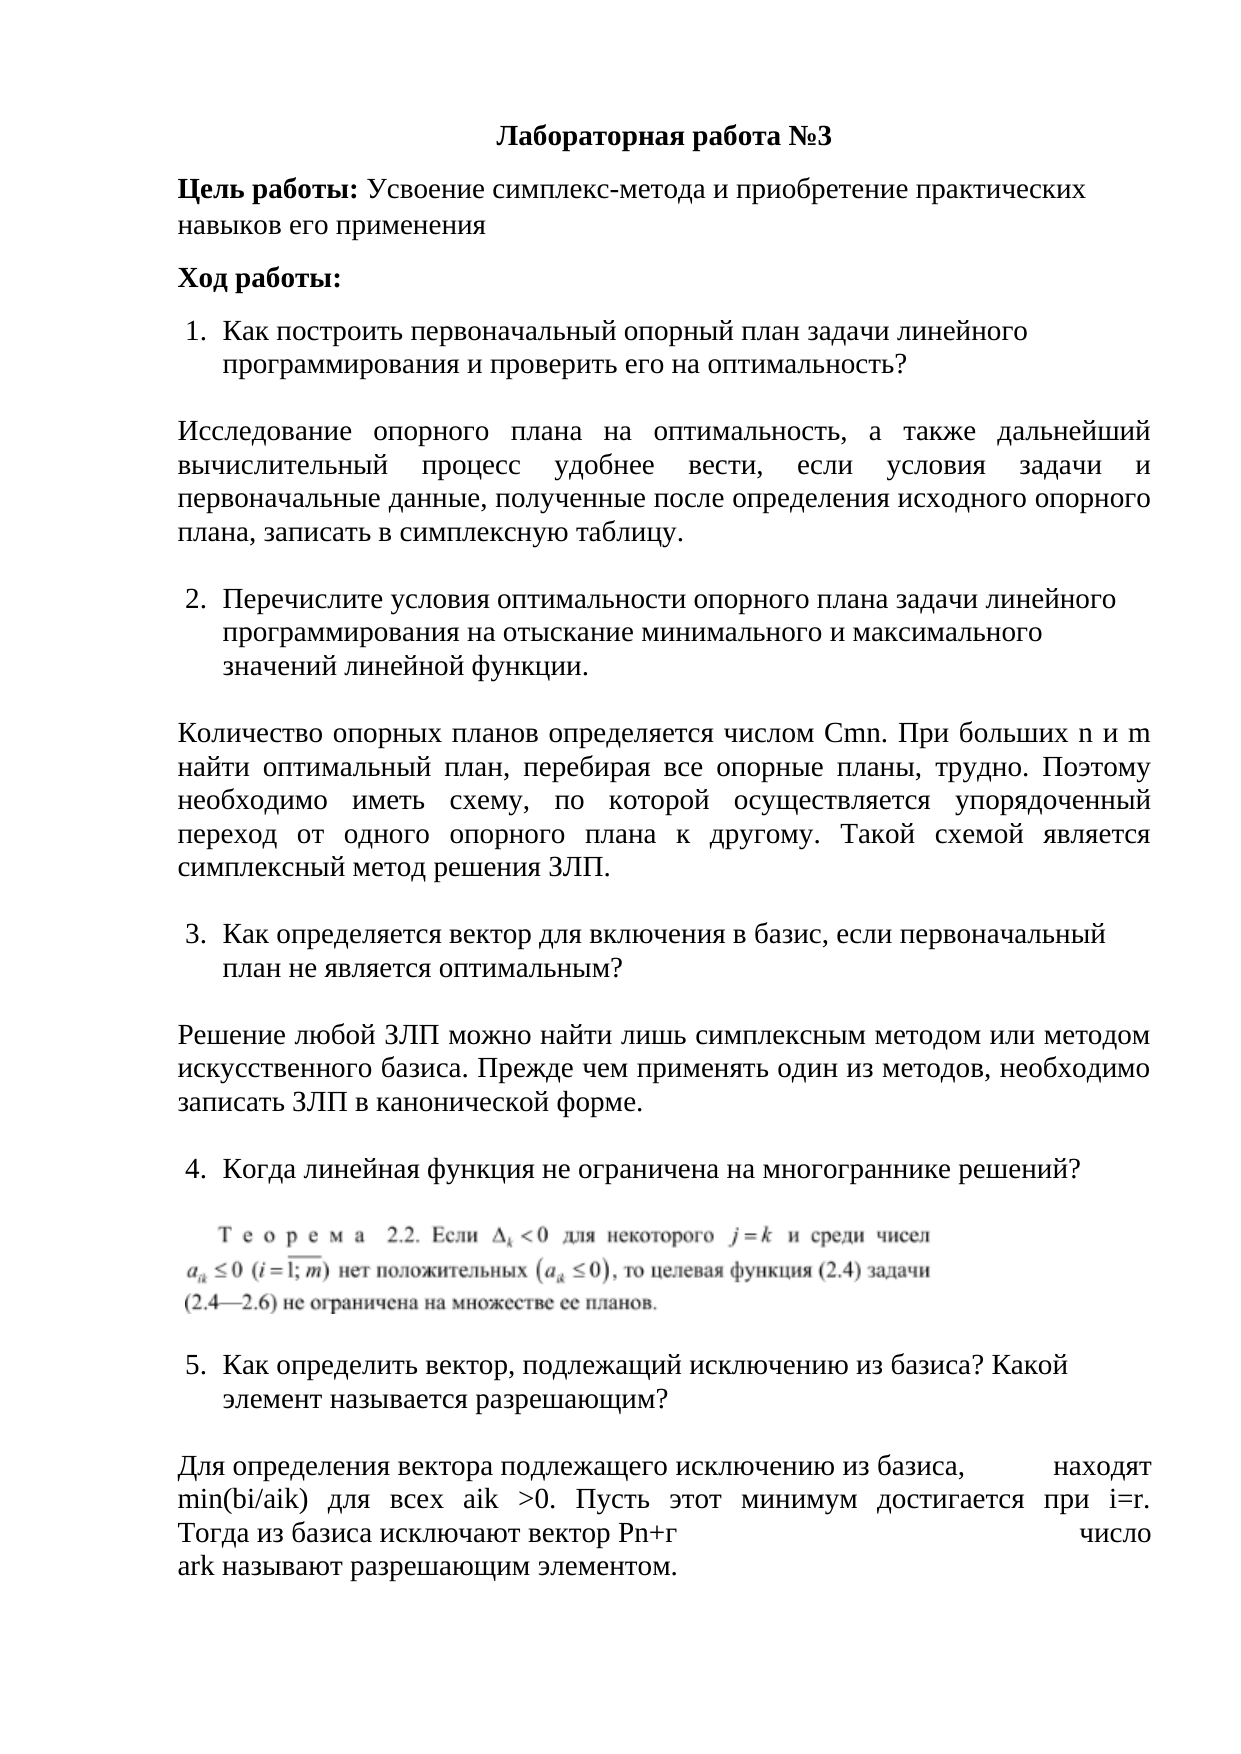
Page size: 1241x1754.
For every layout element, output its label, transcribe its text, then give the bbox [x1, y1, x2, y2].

text Для определения вектора подлежащего исключению из базиса, находят min(bi/aik) для всех aik >0. Пусть этот минимум достигается при i=r. Тогда из базиса исключают вектор Рn+г число аrk называют разрешающим элементом. [177, 1448, 1152, 1582]
list Когда линейная функция не ограничена на многограннике решений? [185, 1151, 1152, 1185]
text Лабораторная работа №3 [177, 118, 1152, 152]
text Решение любой ЗЛП можно найти лишь симплексным методом или методом искусственного базиса. Прежде чем применять один из методов, необходимо записать ЗЛП в канонической форме. [177, 1017, 1152, 1118]
list Как определяется вектор для включения в базис, если первоначальный план не является оптимальным? [185, 916, 1152, 983]
text Ход работы: [177, 260, 1152, 293]
list Перечислите условия оптимальности опорного плана задачи линейного программирования на отыскание минимального и максимального значений линейной функции. [185, 581, 1152, 682]
text Количество опорных планов определяется числом Cmn. При больших n и m найти оптимальный план, перебирая все опорные планы, трудно. Поэтому необходимо иметь схему, по которой осуществляется упорядоченный переход от одного опорного плана к другому. Такой схемой является симплексный метод решения ЗЛП. [177, 715, 1152, 883]
text Исследование опорного плана на оптимальность, а также дальнейший вычислительный процесс удобнее вести, если условия задачи и первоначальные данные, полученные после определения исходного опорного плана, записать в симплексную таблицу. [177, 413, 1152, 547]
picture [185, 1218, 935, 1314]
text Цель работы: Усвоение симплекс-метода и приобретение практических навыков его применения [177, 171, 1152, 241]
list Как построить первоначальный опорный план задачи линейного программирования и проверить его на оптимальность? [185, 313, 1152, 380]
list Как определить вектор, подлежащий исключению из базиса? Какой элемент называется разрешающим? [185, 1347, 1152, 1414]
